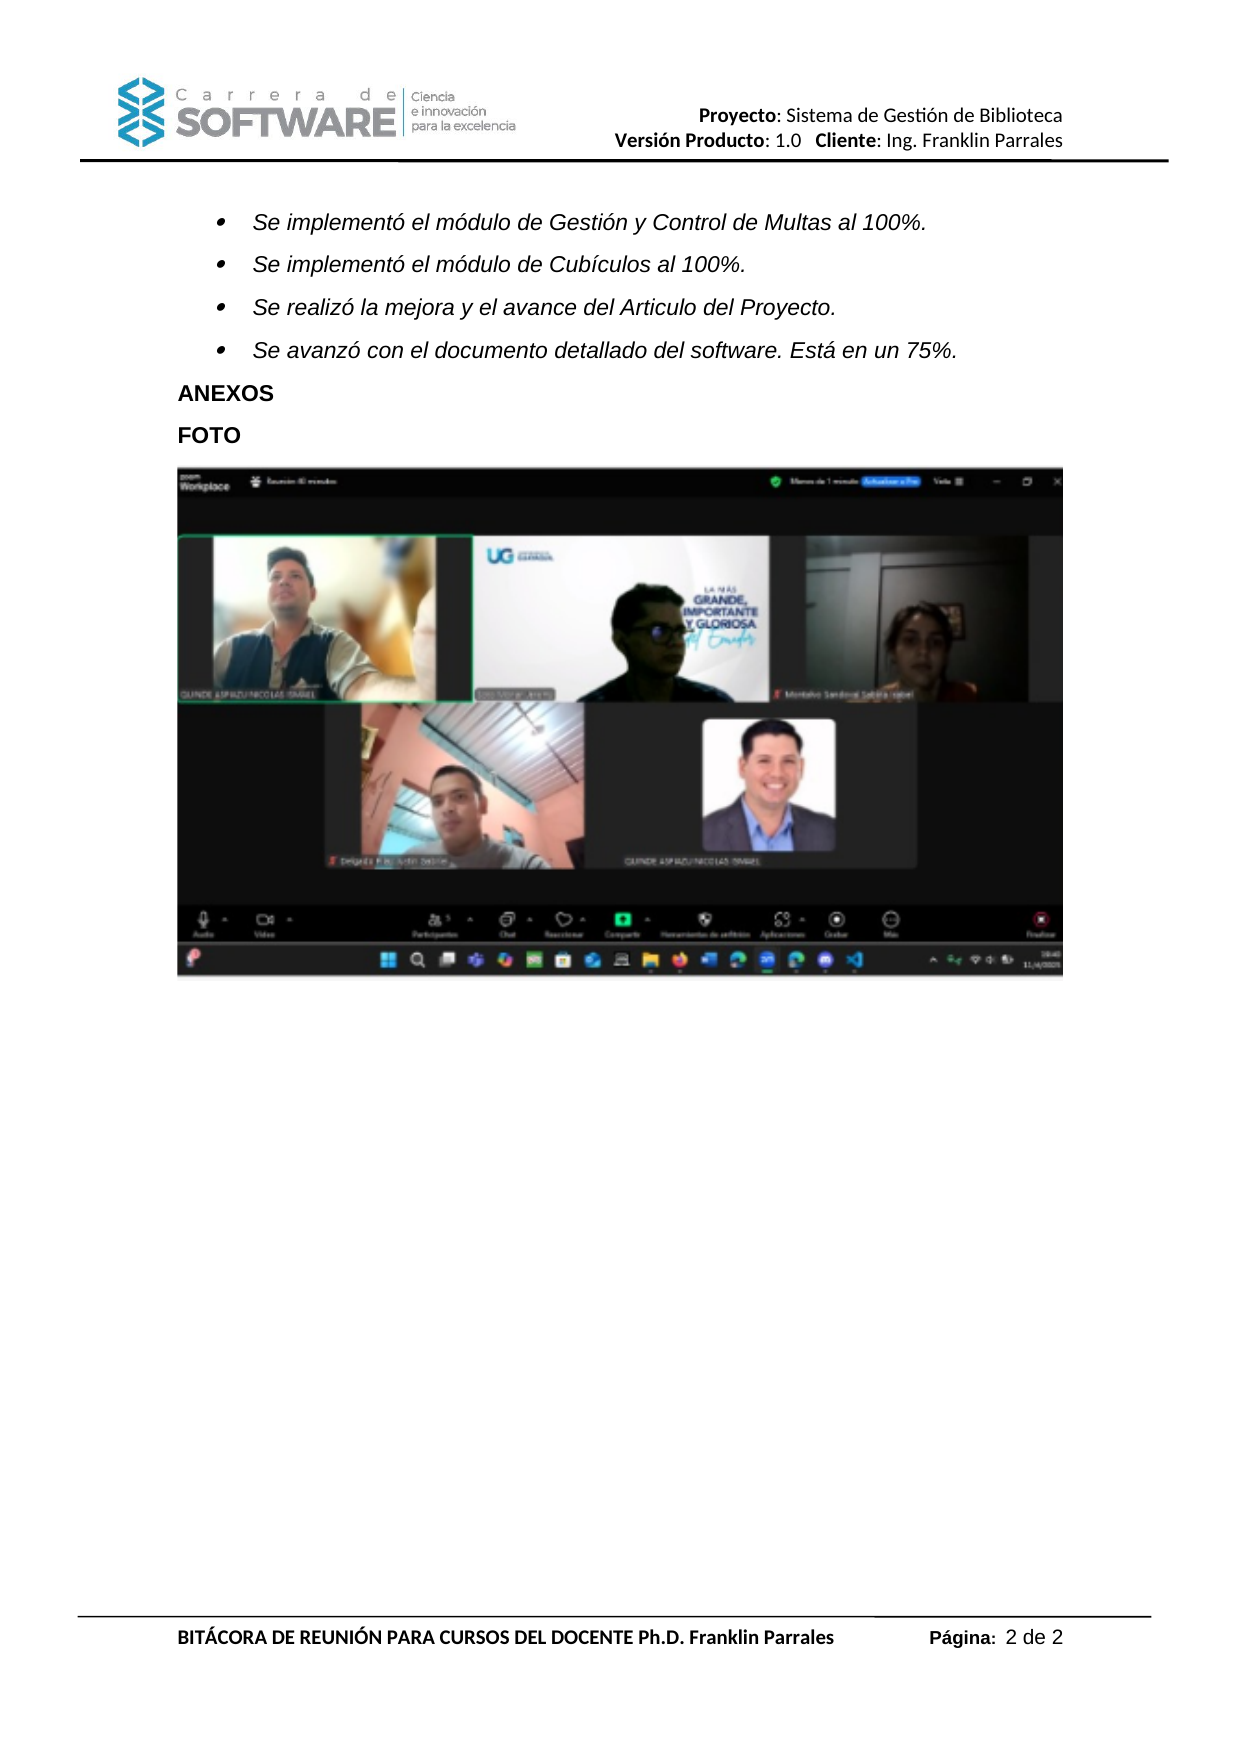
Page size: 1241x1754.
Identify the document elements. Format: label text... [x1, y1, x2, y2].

text FOTO [177, 422, 1063, 448]
list Se avanzó con el documento detallado del software. Está en un 75%. [215, 337, 1063, 363]
list Se realizó la mejora y el avance del Articulo del Proyecto. [215, 294, 1063, 320]
picture [177, 465, 1063, 981]
list Se implementó el módulo de Cubículos al 100%. [215, 251, 1063, 278]
picture [107, 163, 522, 169]
text ANEXOS [177, 379, 1063, 406]
picture [107, 62, 522, 159]
list Se implementó el módulo de Gestión y Control de Multas al 100%. [215, 209, 1063, 235]
